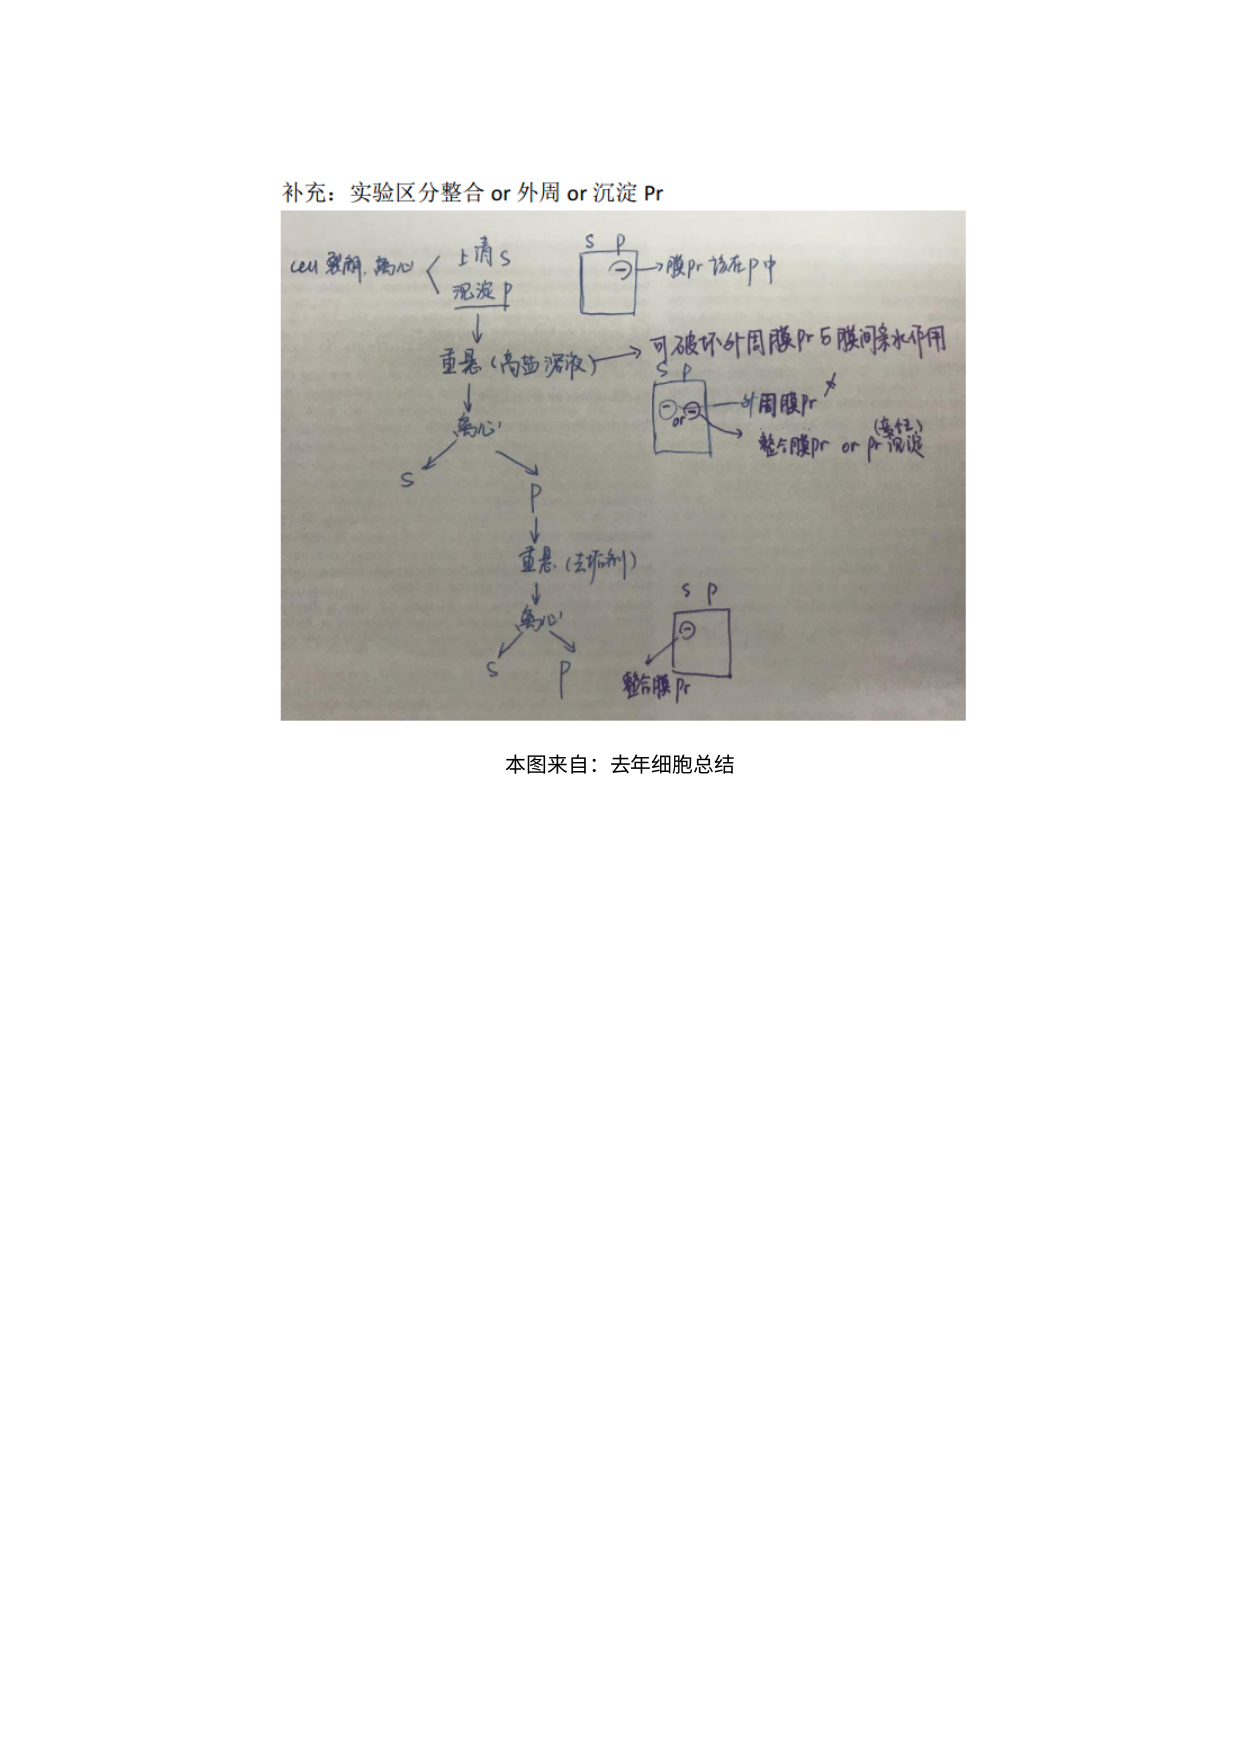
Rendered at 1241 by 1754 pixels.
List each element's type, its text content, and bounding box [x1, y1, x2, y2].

text 本图来自：去年细胞总结 [187, 747, 1053, 779]
picture [264, 162, 976, 732]
